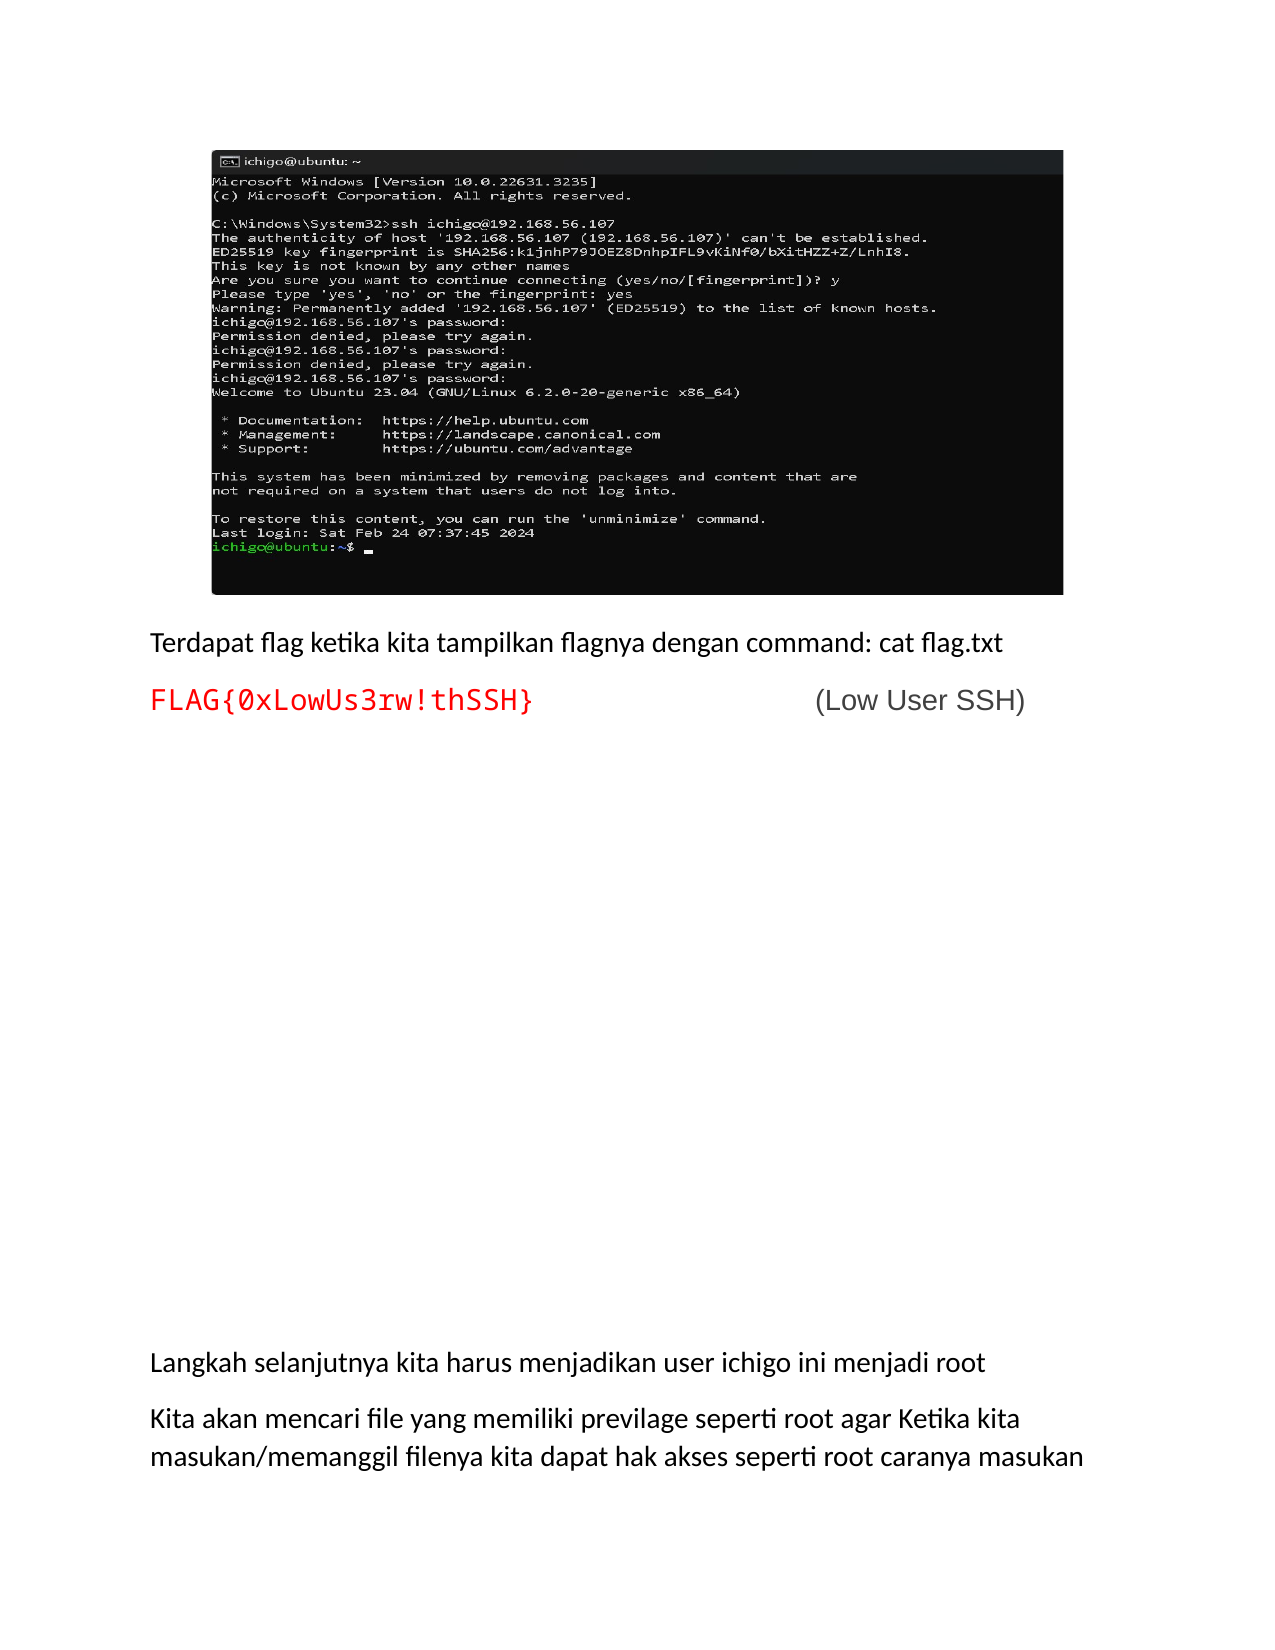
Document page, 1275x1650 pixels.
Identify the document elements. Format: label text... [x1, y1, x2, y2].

text Langkah selanjutnya kita harus menjadikan user ichigo ini menjadi root [150, 1344, 1125, 1380]
picture [211, 150, 1064, 595]
text Terdapat flag ketika kita tampilkan flagnya dengan command: cat flag.txt [150, 624, 1125, 659]
text Kita akan mencari file yang memiliki previlage seperti root agar Ketika kita masukan/memanggil filenya kita dapat hak akses seperti root caranya masukan [150, 1400, 1125, 1474]
text FLAG{0xLowUs3rw!thSSH} (Low User SSH) [150, 679, 1125, 719]
